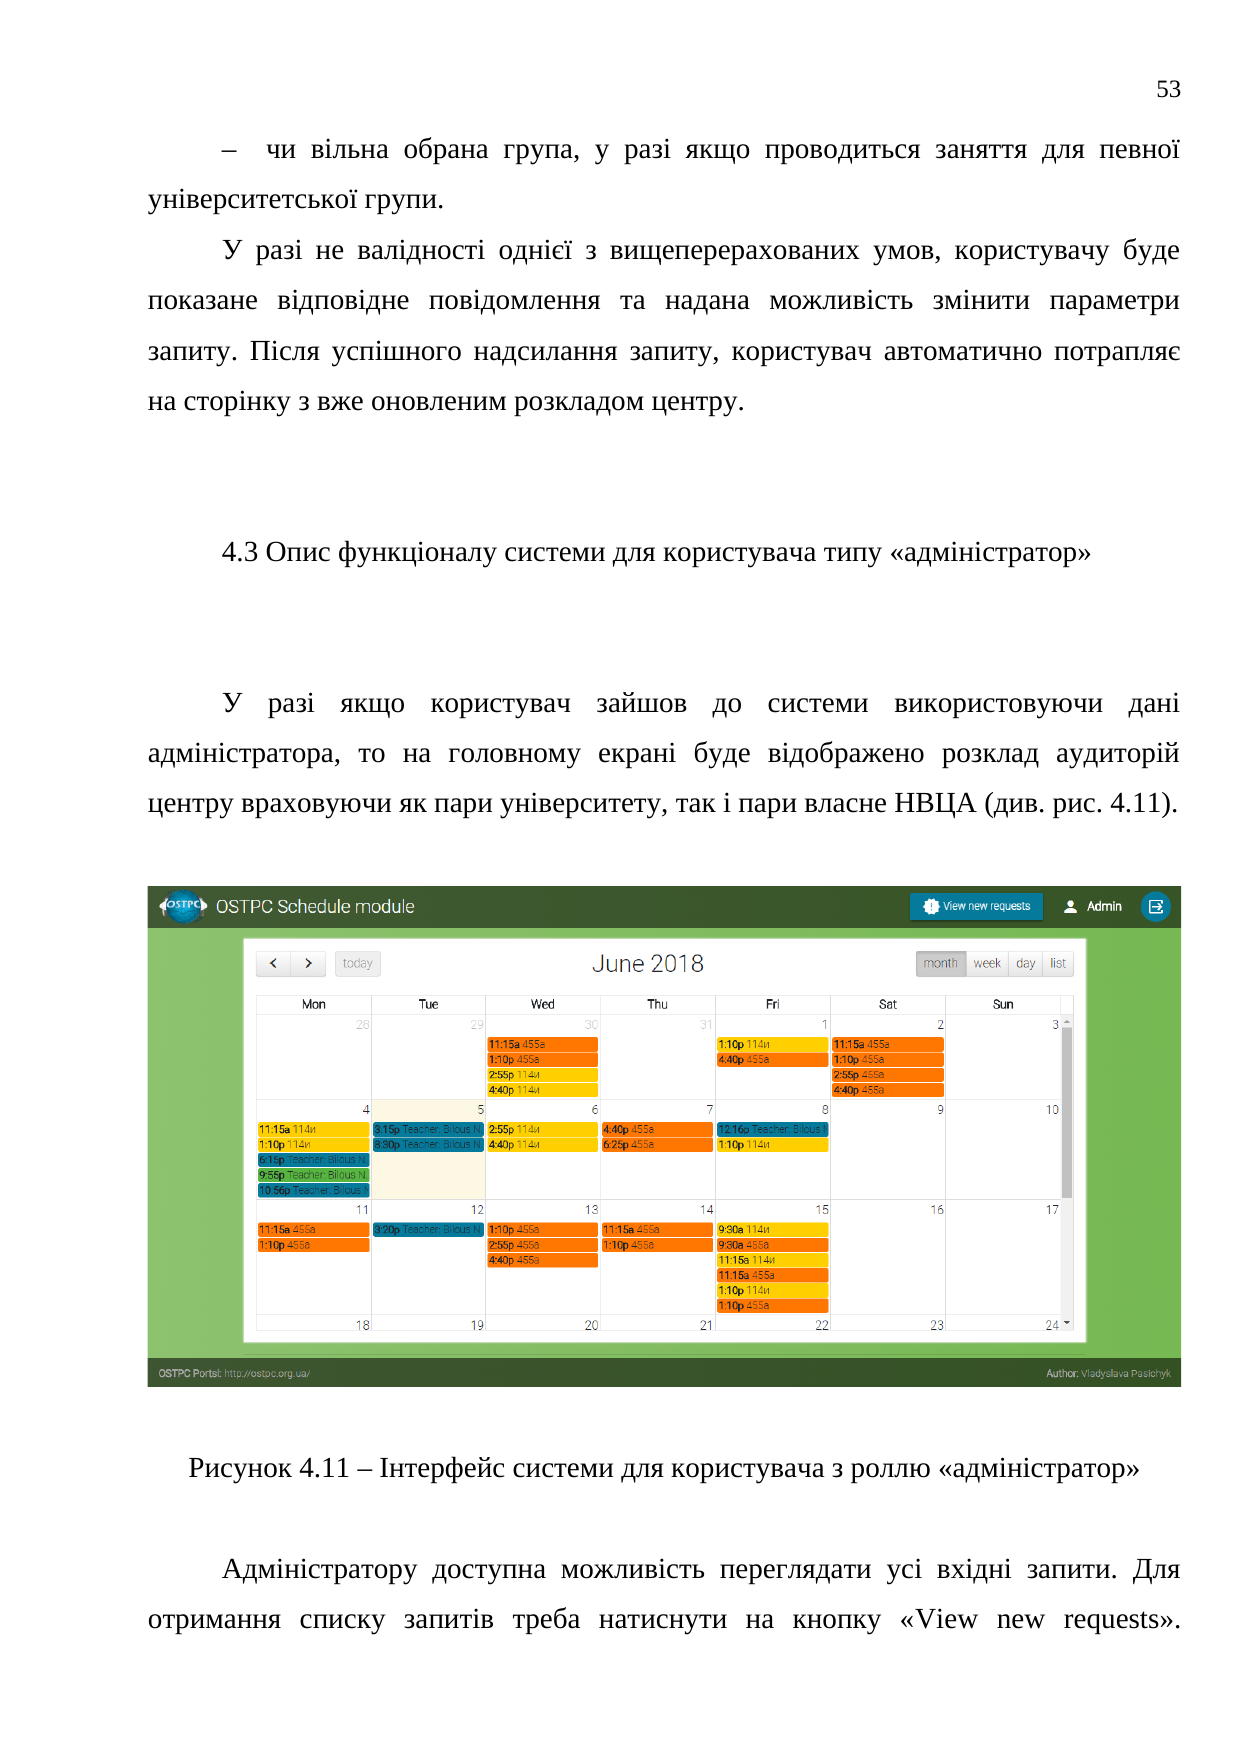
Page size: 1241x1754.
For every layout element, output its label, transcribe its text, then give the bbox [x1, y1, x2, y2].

text Рисунок 4.11 – Інтерфейс системи для користувача з роллю «адміністратор» [148, 1450, 1181, 1484]
picture [147, 886, 1182, 1387]
text У разі не валідності однієї з вищеперерахованих умов, користувачу буде показане відповідне повідомлення та надана можливість змінити параметри запиту. Після успішного надсилання запиту, користувач автоматично потрапляє на сторінку з вже оновленим розкладом центру. [148, 232, 1181, 416]
text У разі якщо користувач зайшов до системи використовуючи дані адміністратора, то на головному екрані буде відображено розклад аудиторій центру враховуючи як пари університету, так і пари власне НВЦА (див. рис. 4.11). [148, 685, 1181, 819]
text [148, 1551, 1181, 1635]
text 4.3 Опис функціоналу системи для користувача типу «адміністратор» [148, 534, 1181, 567]
text – чи вільна обрана група, у разі якщо проводиться заняття для певної університетської групи. [148, 131, 1181, 215]
